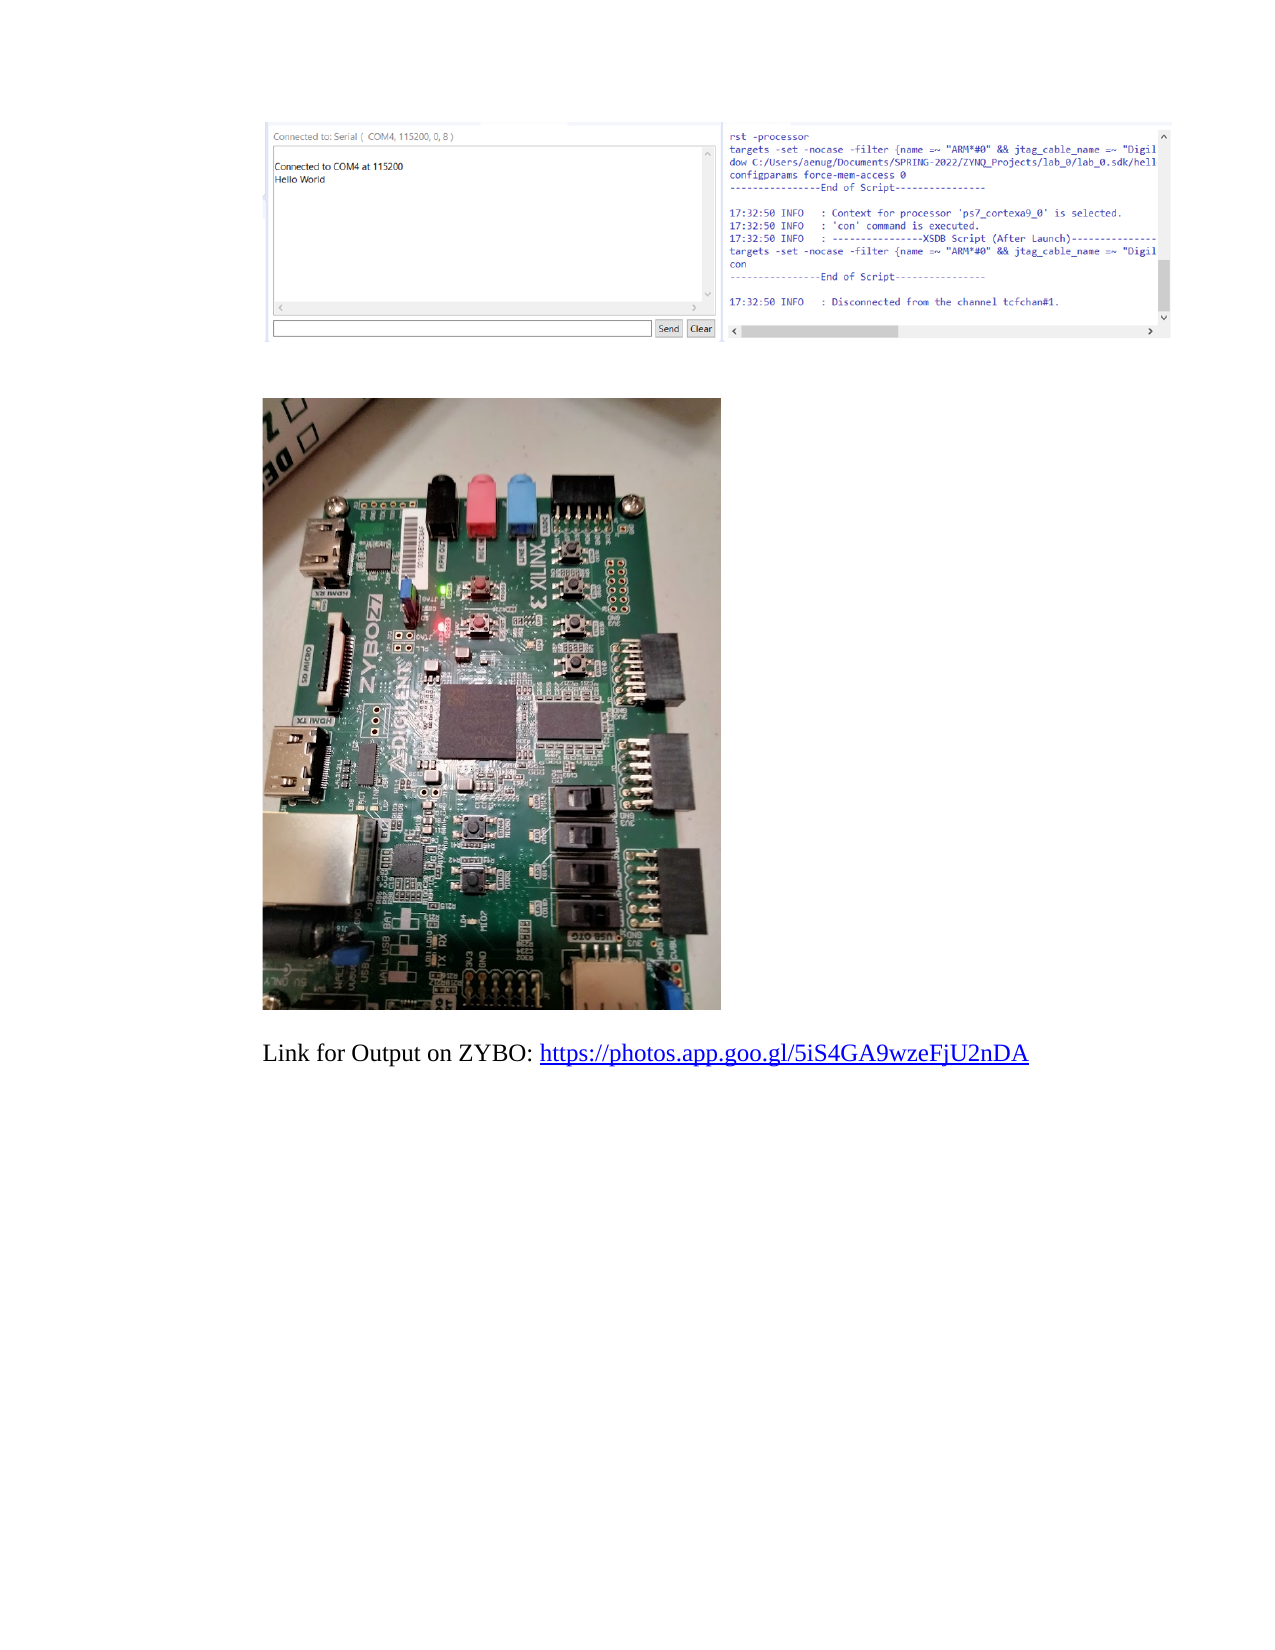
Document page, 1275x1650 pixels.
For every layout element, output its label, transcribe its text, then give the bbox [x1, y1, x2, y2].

picture [262, 122, 1172, 342]
picture [262, 398, 721, 1010]
list Link for Output on ZYBO: https://photos.app.goo.gl/5iS4GA9wzeFjU2nDA [262, 1038, 1097, 1067]
